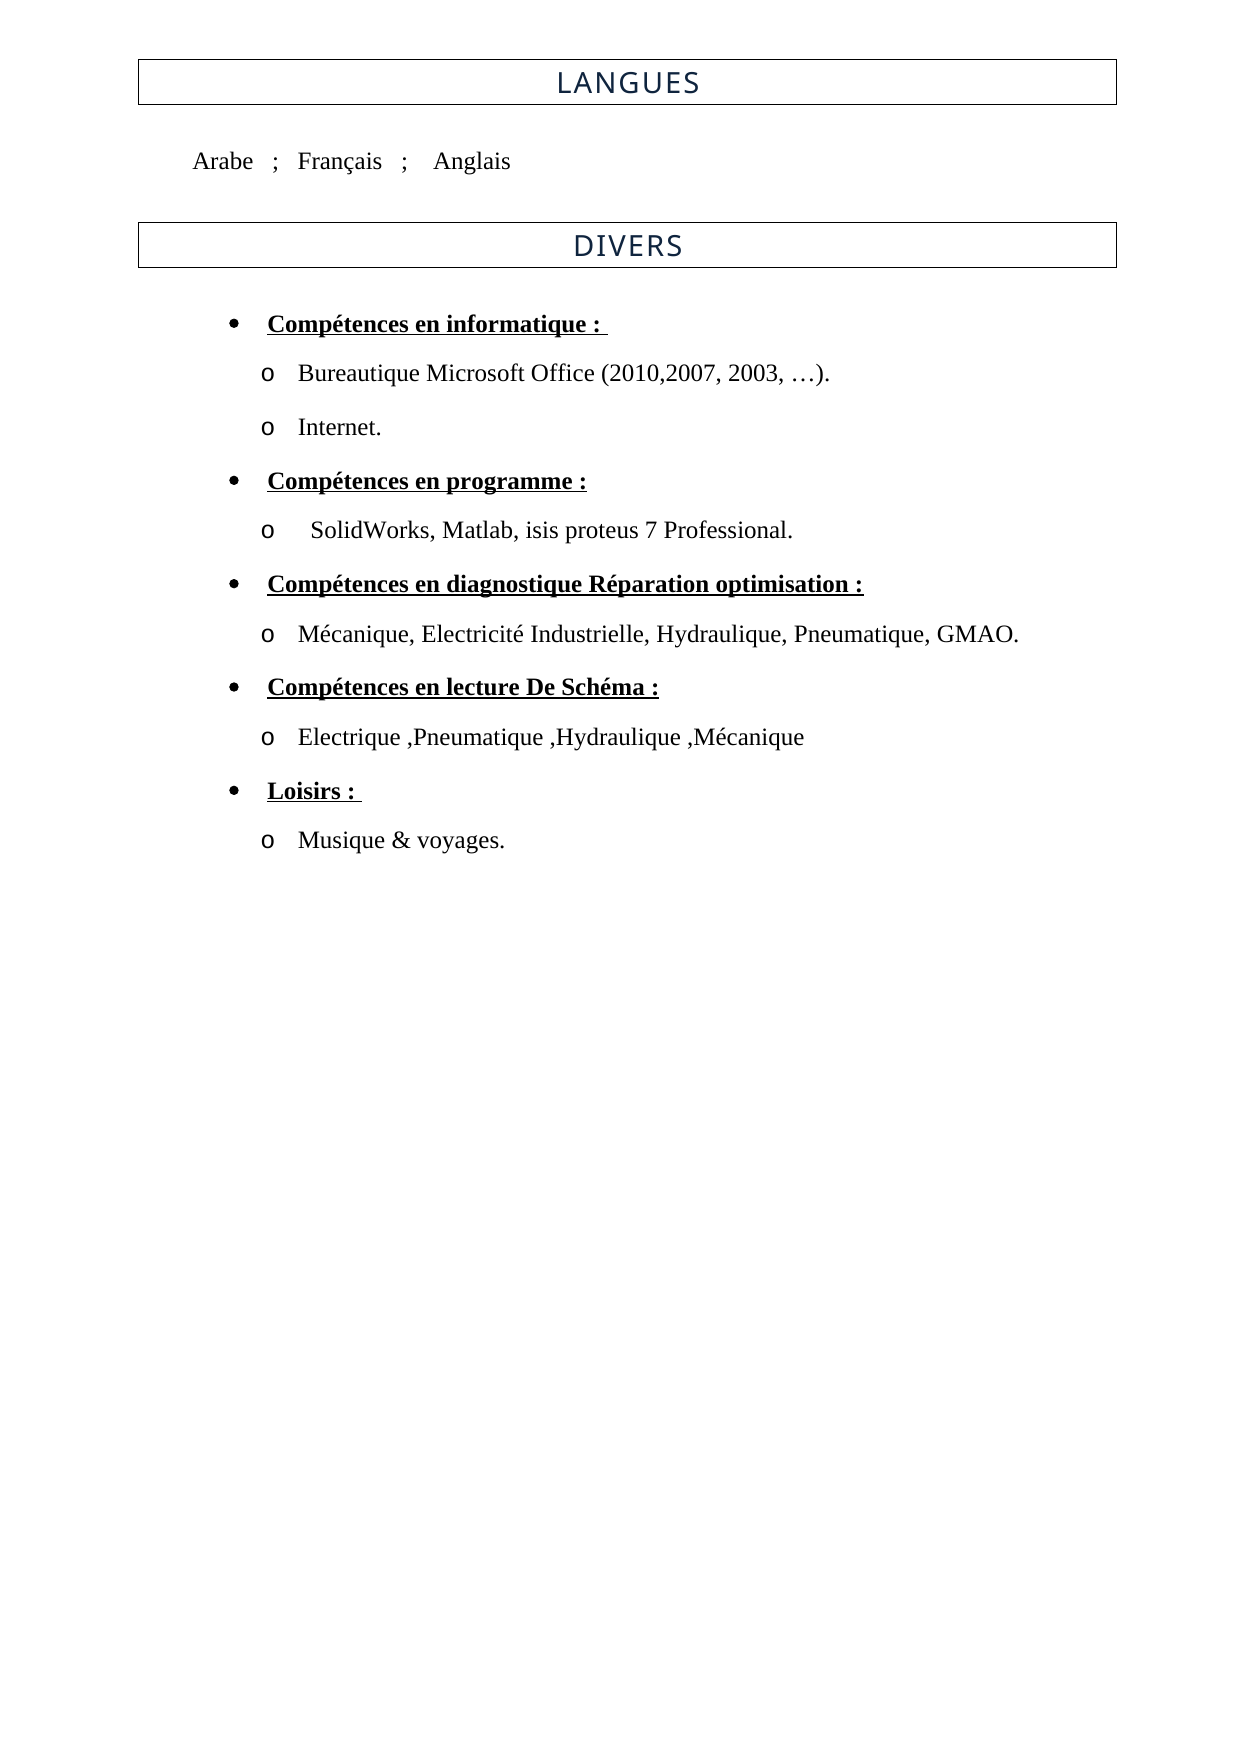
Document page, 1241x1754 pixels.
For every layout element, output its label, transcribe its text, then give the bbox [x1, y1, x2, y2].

subtitle DIVERS [139, 223, 1116, 267]
list Bureautique Microsoft Office (2010,2007, 2003, …). [260, 358, 1107, 389]
list Loisirs : [229, 776, 1107, 804]
list Electrique ,Pneumatique ,Hydraulique ,Mécanique [260, 722, 1107, 753]
text Arabe ; Français ; Anglais [148, 146, 1107, 174]
list Compétences en diagnostique Réparation optimisation : [229, 569, 1107, 598]
list Compétences en lecture De Schéma : [229, 672, 1107, 701]
list Internet. [260, 412, 1107, 443]
subtitle LANGUES [139, 60, 1116, 104]
list Mécanique, Electricité Industrielle, Hydraulique, Pneumatique, GMAO. [260, 619, 1107, 649]
list Compétences en informatique : [229, 309, 1107, 337]
list Compétences en programme : [229, 466, 1107, 494]
list Musique & voyages. [260, 825, 1107, 856]
list SolidWorks, Matlab, isis proteus 7 Professional. [260, 515, 1107, 546]
